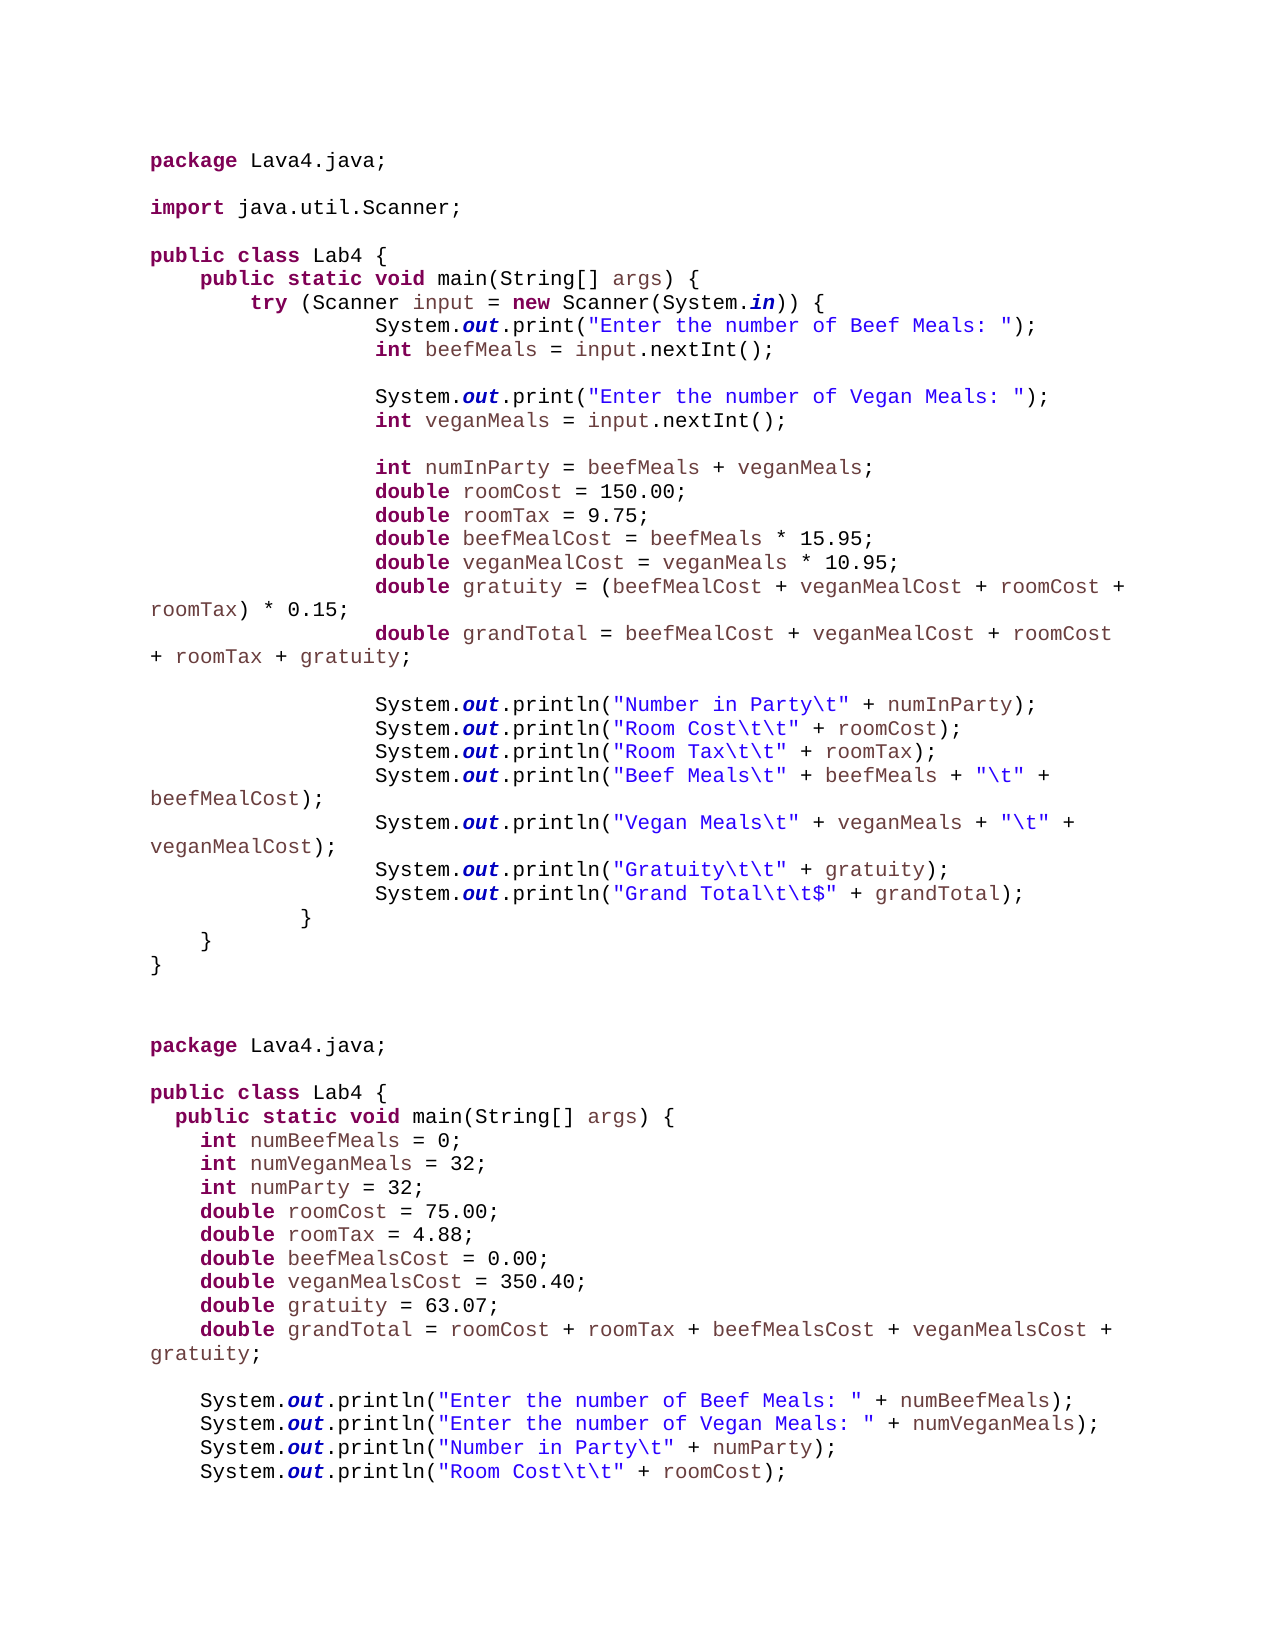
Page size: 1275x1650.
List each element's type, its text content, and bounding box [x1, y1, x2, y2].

text System.out.println("Grand Total\t\t$" + grandTotal); [150, 883, 1125, 907]
text double gratuity = 63.07; [150, 1295, 1125, 1319]
text System.out.println("Room Cost\t\t" + roomCost); [150, 1461, 1125, 1484]
text double beefMealsCost = 0.00; [150, 1248, 1125, 1272]
text public class Lab4 { [150, 244, 1125, 268]
text double roomCost = 75.00; [150, 1201, 1125, 1224]
text int numVeganMeals = 32; [150, 1153, 1125, 1177]
text double grandTotal = roomCost + roomTax + beefMealsCost + veganMealsCost + gratuity; [150, 1319, 1125, 1366]
text System.out.println("Number in Party\t" + numInParty); [150, 694, 1125, 717]
text int veganMeals = input.nextInt(); [150, 410, 1125, 434]
text double roomTax = 4.88; [150, 1224, 1125, 1248]
text System.out.print("Enter the number of Beef Meals: "); [150, 316, 1125, 339]
text System.out.println("Room Tax\t\t" + roomTax); [150, 741, 1125, 765]
text System.out.println("Number in Party\t" + numParty); [150, 1437, 1125, 1461]
text public class Lab4 { [150, 1082, 1125, 1106]
text } [150, 954, 1125, 978]
text int numInParty = beefMeals + veganMeals; [150, 457, 1125, 481]
text System.out.println("Enter the number of Beef Meals: " + numBeefMeals); [150, 1390, 1125, 1413]
text int numParty = 32; [150, 1177, 1125, 1201]
text try (Scanner input = new Scanner(System.in)) { [150, 292, 1125, 316]
text double veganMealsCost = 350.40; [150, 1272, 1125, 1295]
text package Lava4.java; [150, 1035, 1125, 1059]
text public static void main(String[] args) { [150, 268, 1125, 292]
text } [150, 930, 1125, 954]
text double veganMealCost = veganMeals * 10.95; [150, 552, 1125, 576]
text System.out.println("Gratuity\t\t" + gratuity); [150, 859, 1125, 883]
text import java.util.Scanner; [150, 197, 1125, 221]
text package Lava4.java; [150, 150, 1125, 174]
text double roomTax = 9.75; [150, 505, 1125, 528]
text } [150, 907, 1125, 930]
text System.out.print("Enter the number of Vegan Meals: "); [150, 386, 1125, 410]
text int beefMeals = input.nextInt(); [150, 339, 1125, 363]
text public static void main(String[] args) { [150, 1106, 1125, 1130]
text double beefMealCost = beefMeals * 15.95; [150, 528, 1125, 552]
text double gratuity = (beefMealCost + veganMealCost + roomCost + roomTax) * 0.15; [150, 576, 1125, 623]
text double grandTotal = beefMealCost + veganMealCost + roomCost + roomTax + gratuity; [150, 623, 1125, 670]
text int numBeefMeals = 0; [150, 1130, 1125, 1153]
text System.out.println("Room Cost\t\t" + roomCost); [150, 717, 1125, 741]
text System.out.println("Beef Meals\t" + beefMeals + "\t" + beefMealCost); [150, 765, 1125, 812]
text double roomCost = 150.00; [150, 481, 1125, 505]
text System.out.println("Enter the number of Vegan Meals: " + numVeganMeals); [150, 1413, 1125, 1437]
text System.out.println("Vegan Meals\t" + veganMeals + "\t" + veganMealCost); [150, 812, 1125, 859]
